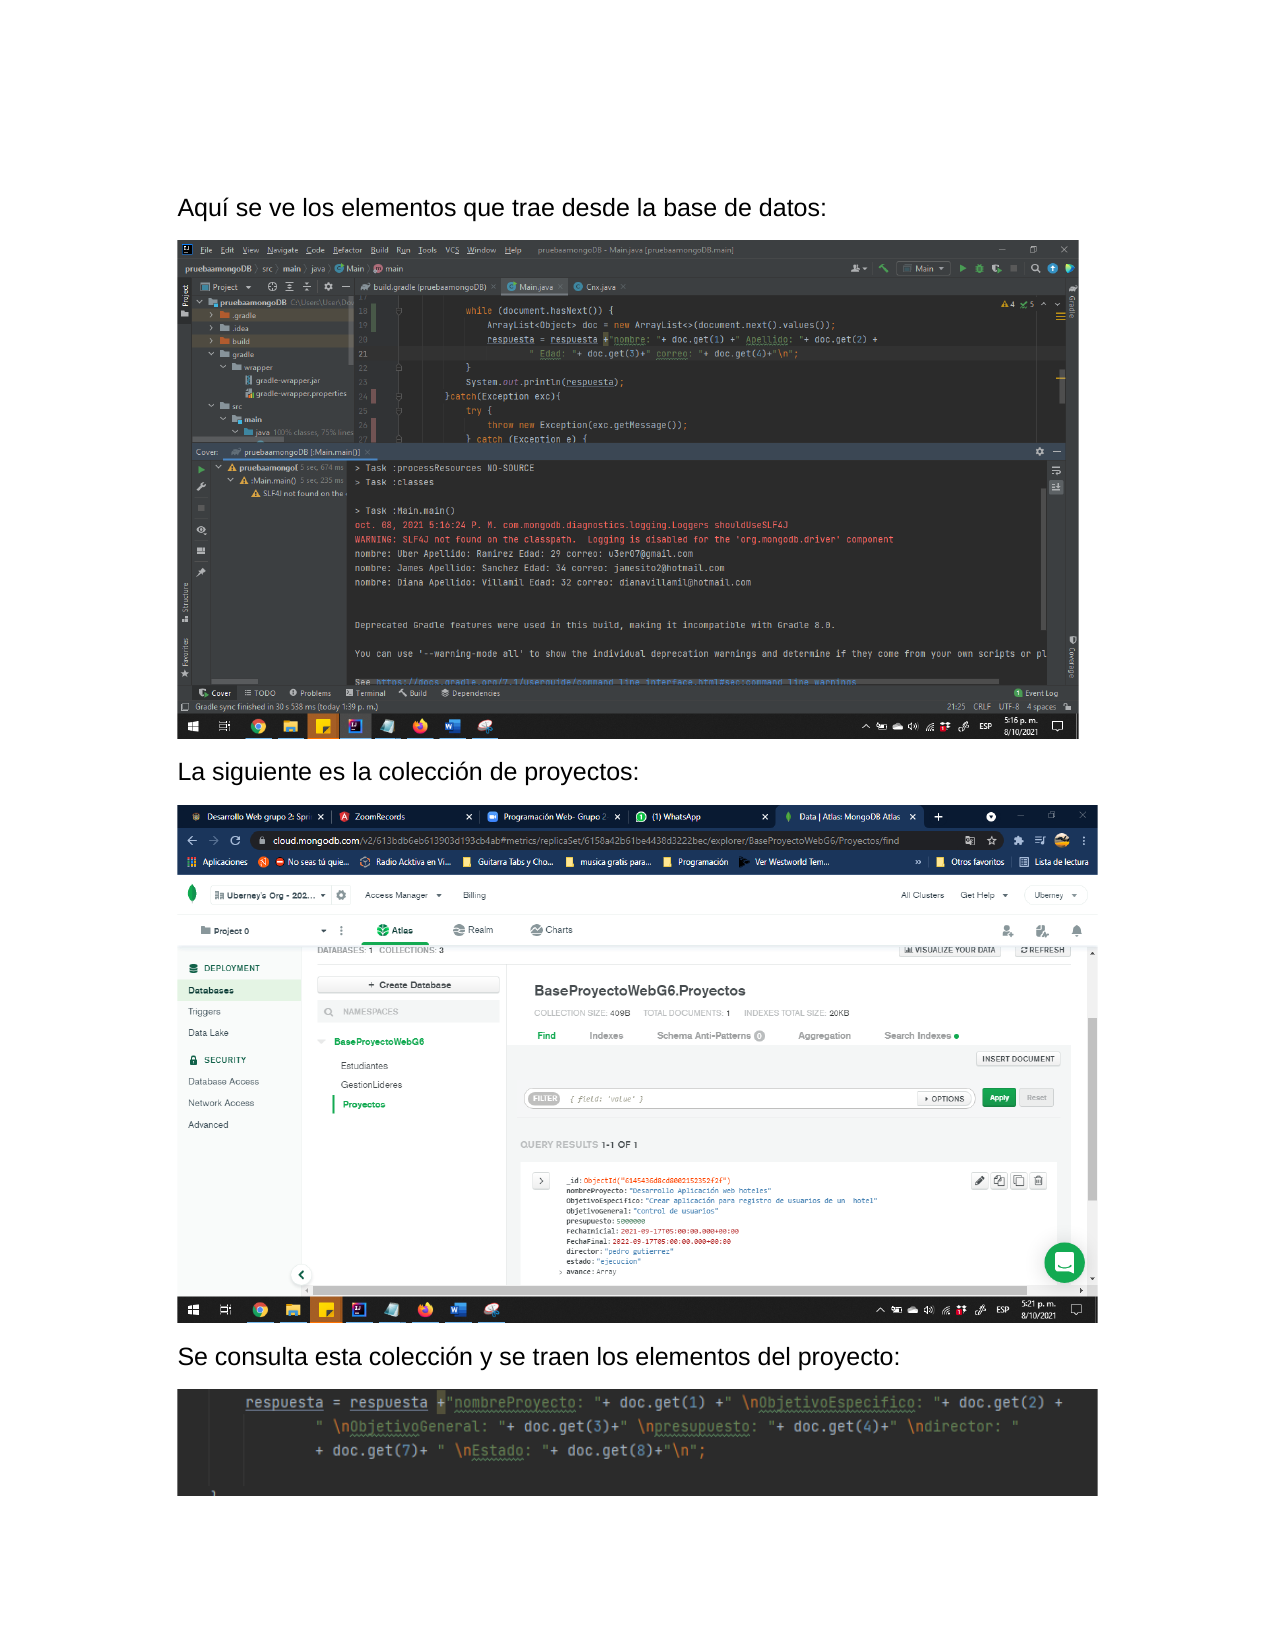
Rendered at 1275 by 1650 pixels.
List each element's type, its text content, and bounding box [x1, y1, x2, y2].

picture [177, 1389, 1098, 1496]
text Se consulta esta colección y se traen los elementos del proyecto: [177, 1342, 1098, 1370]
picture [177, 805, 1098, 1323]
text Aquí se ve los elementos que trae desde la base de datos: [177, 193, 1098, 221]
text La siguiente es la colección de proyectos: [177, 757, 1098, 786]
picture [177, 240, 1079, 739]
